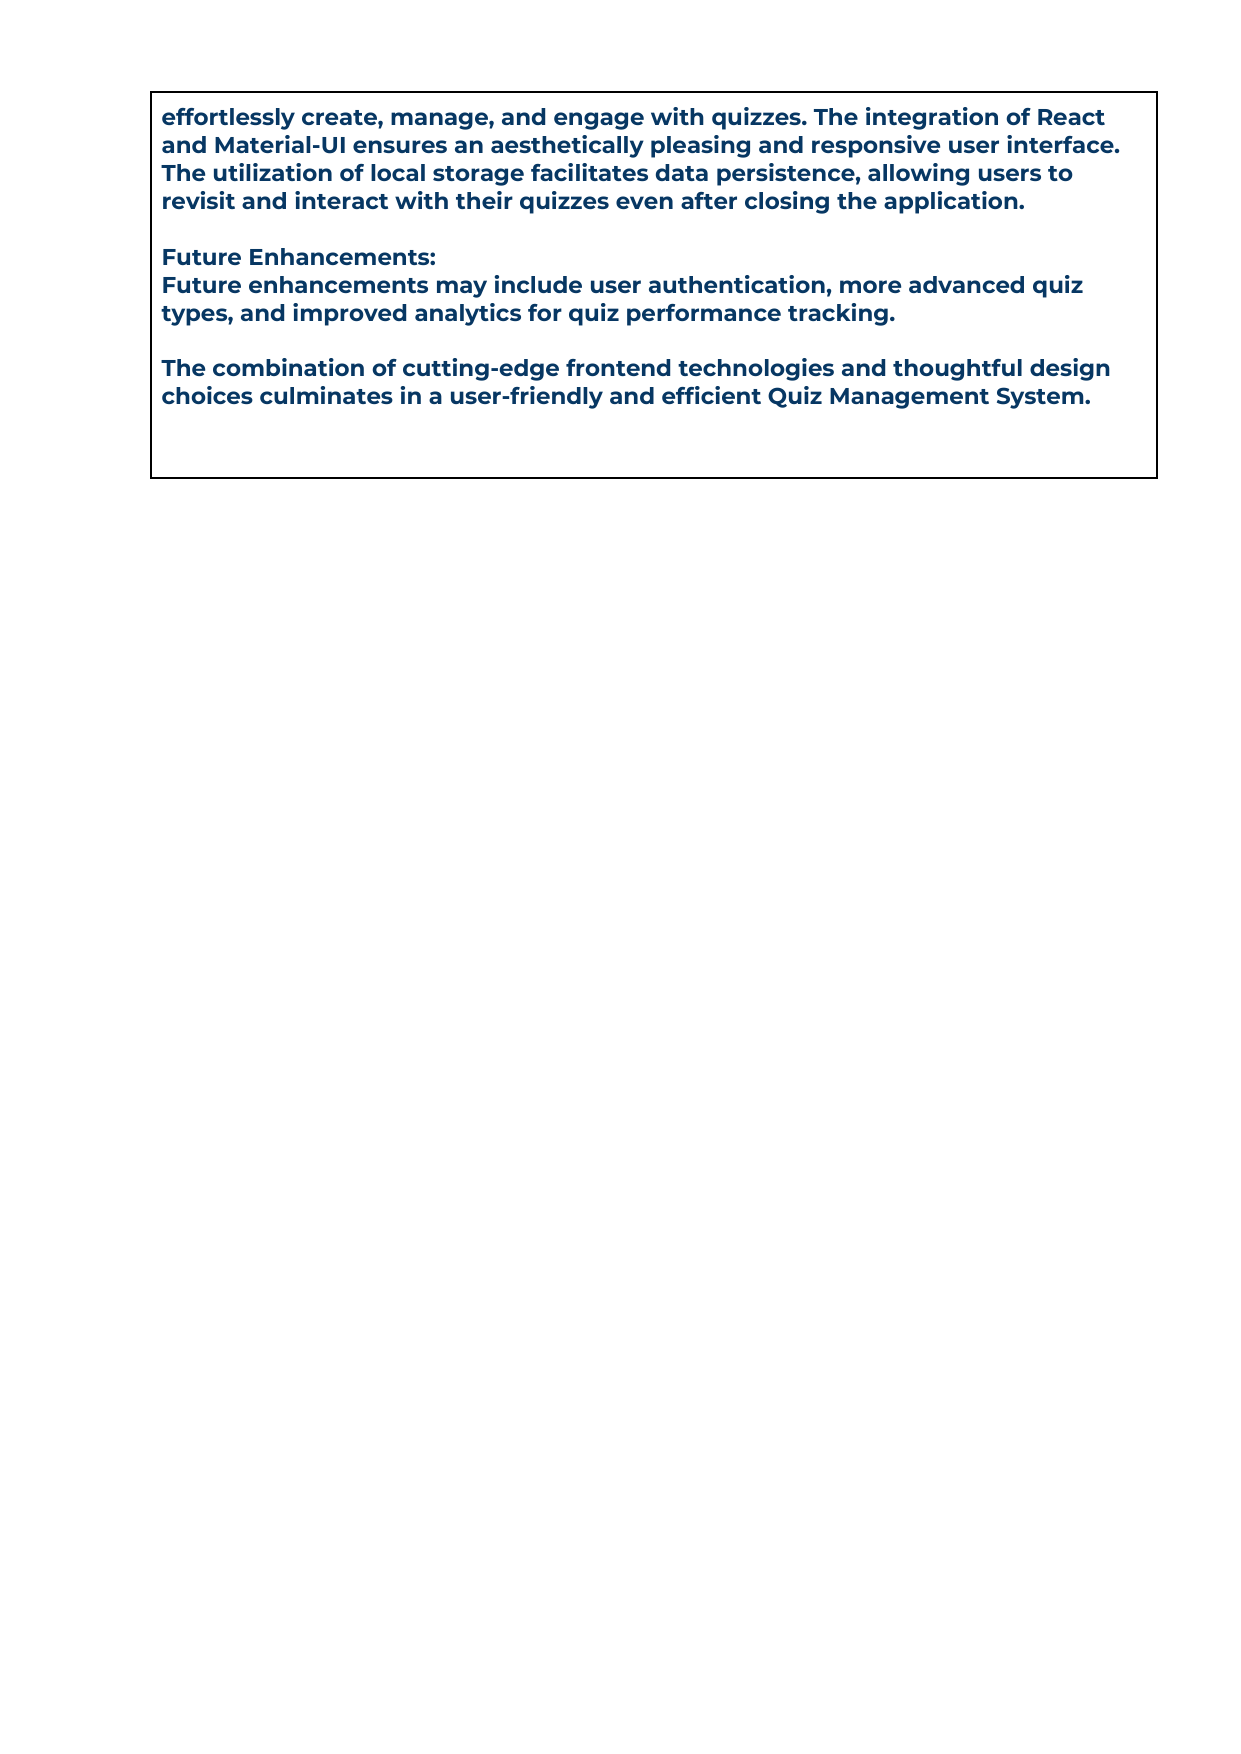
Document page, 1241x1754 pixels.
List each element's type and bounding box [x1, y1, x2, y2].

table_cell [152, 93, 1156, 477]
